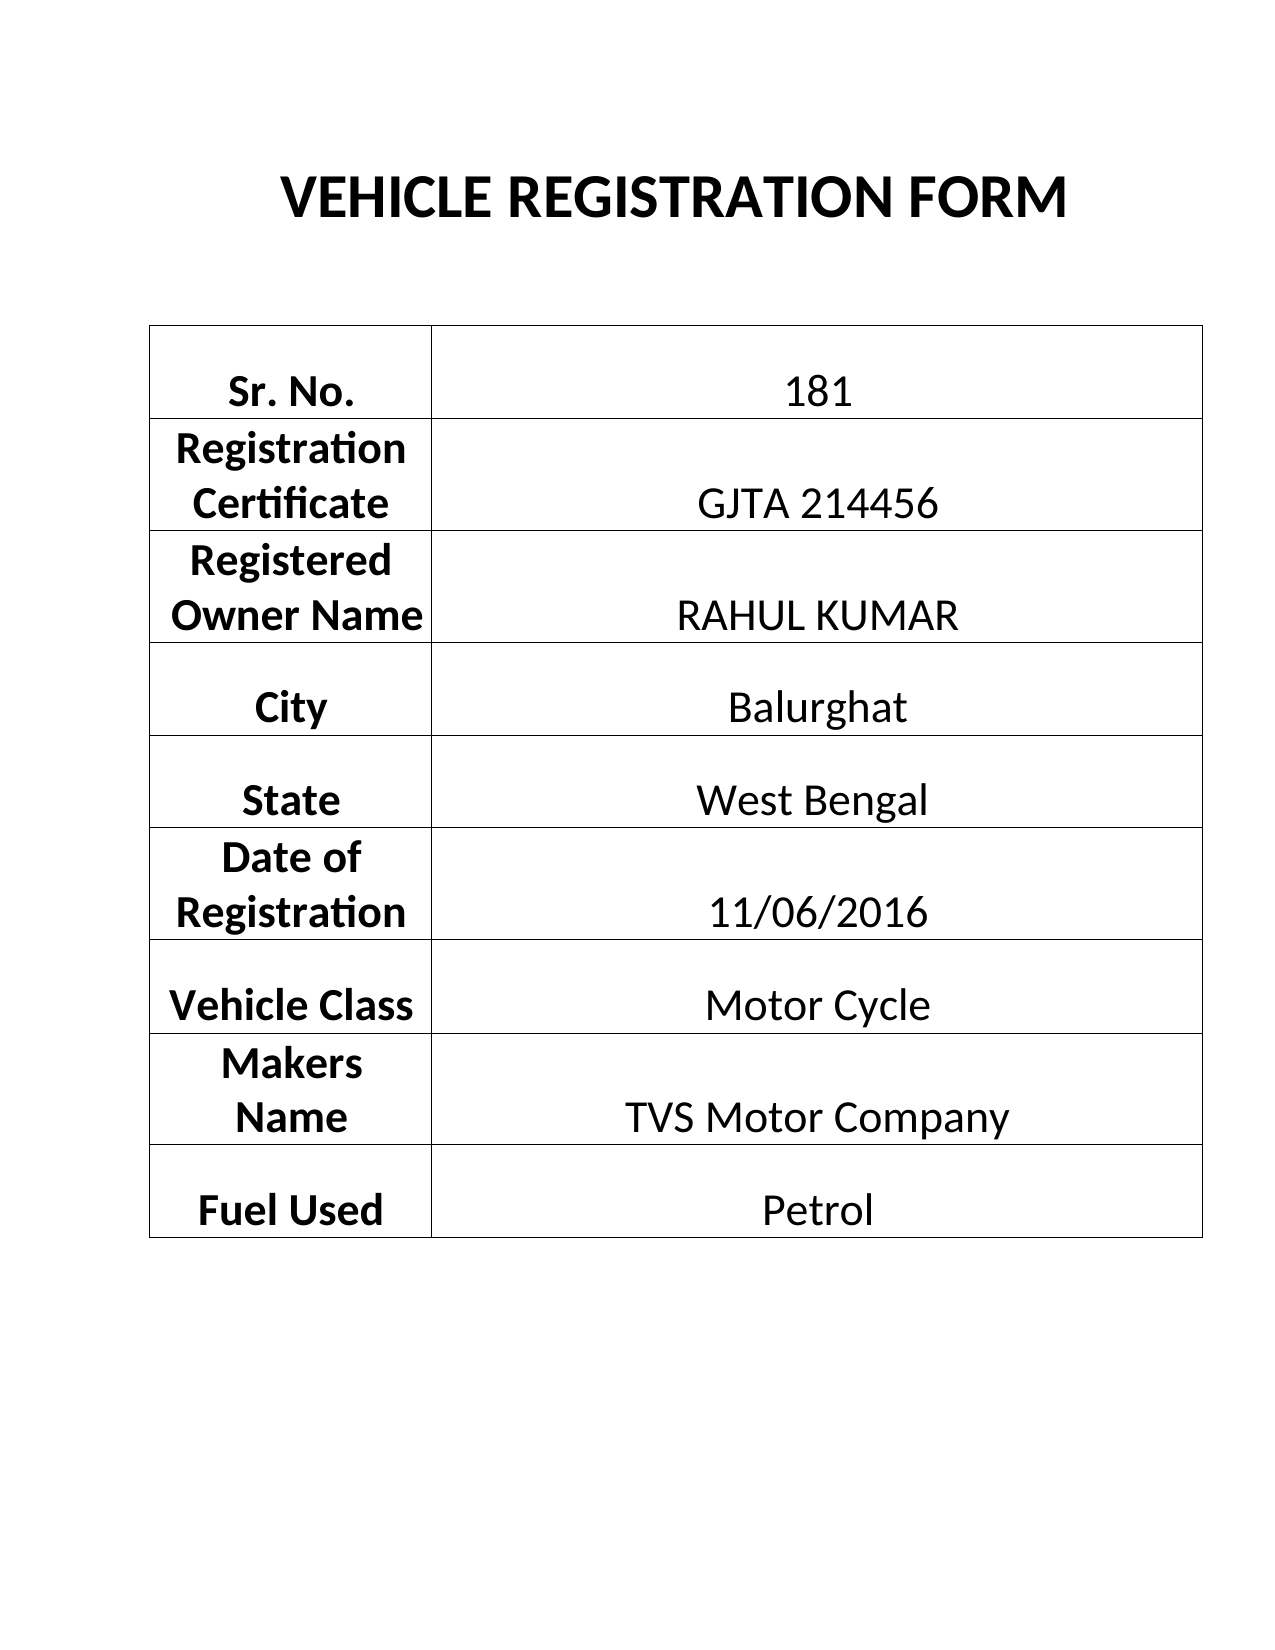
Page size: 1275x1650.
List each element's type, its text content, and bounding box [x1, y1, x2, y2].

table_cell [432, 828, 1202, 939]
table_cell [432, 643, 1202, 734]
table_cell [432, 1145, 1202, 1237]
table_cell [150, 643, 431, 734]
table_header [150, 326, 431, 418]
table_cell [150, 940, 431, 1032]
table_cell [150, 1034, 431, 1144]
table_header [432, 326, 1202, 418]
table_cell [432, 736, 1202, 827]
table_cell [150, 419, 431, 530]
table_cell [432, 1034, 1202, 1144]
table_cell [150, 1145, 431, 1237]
text VEHICLE REGISTRATION FORM [278, 156, 1071, 233]
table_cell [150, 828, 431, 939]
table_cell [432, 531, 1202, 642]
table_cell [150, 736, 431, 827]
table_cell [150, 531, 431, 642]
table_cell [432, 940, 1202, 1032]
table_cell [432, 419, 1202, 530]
